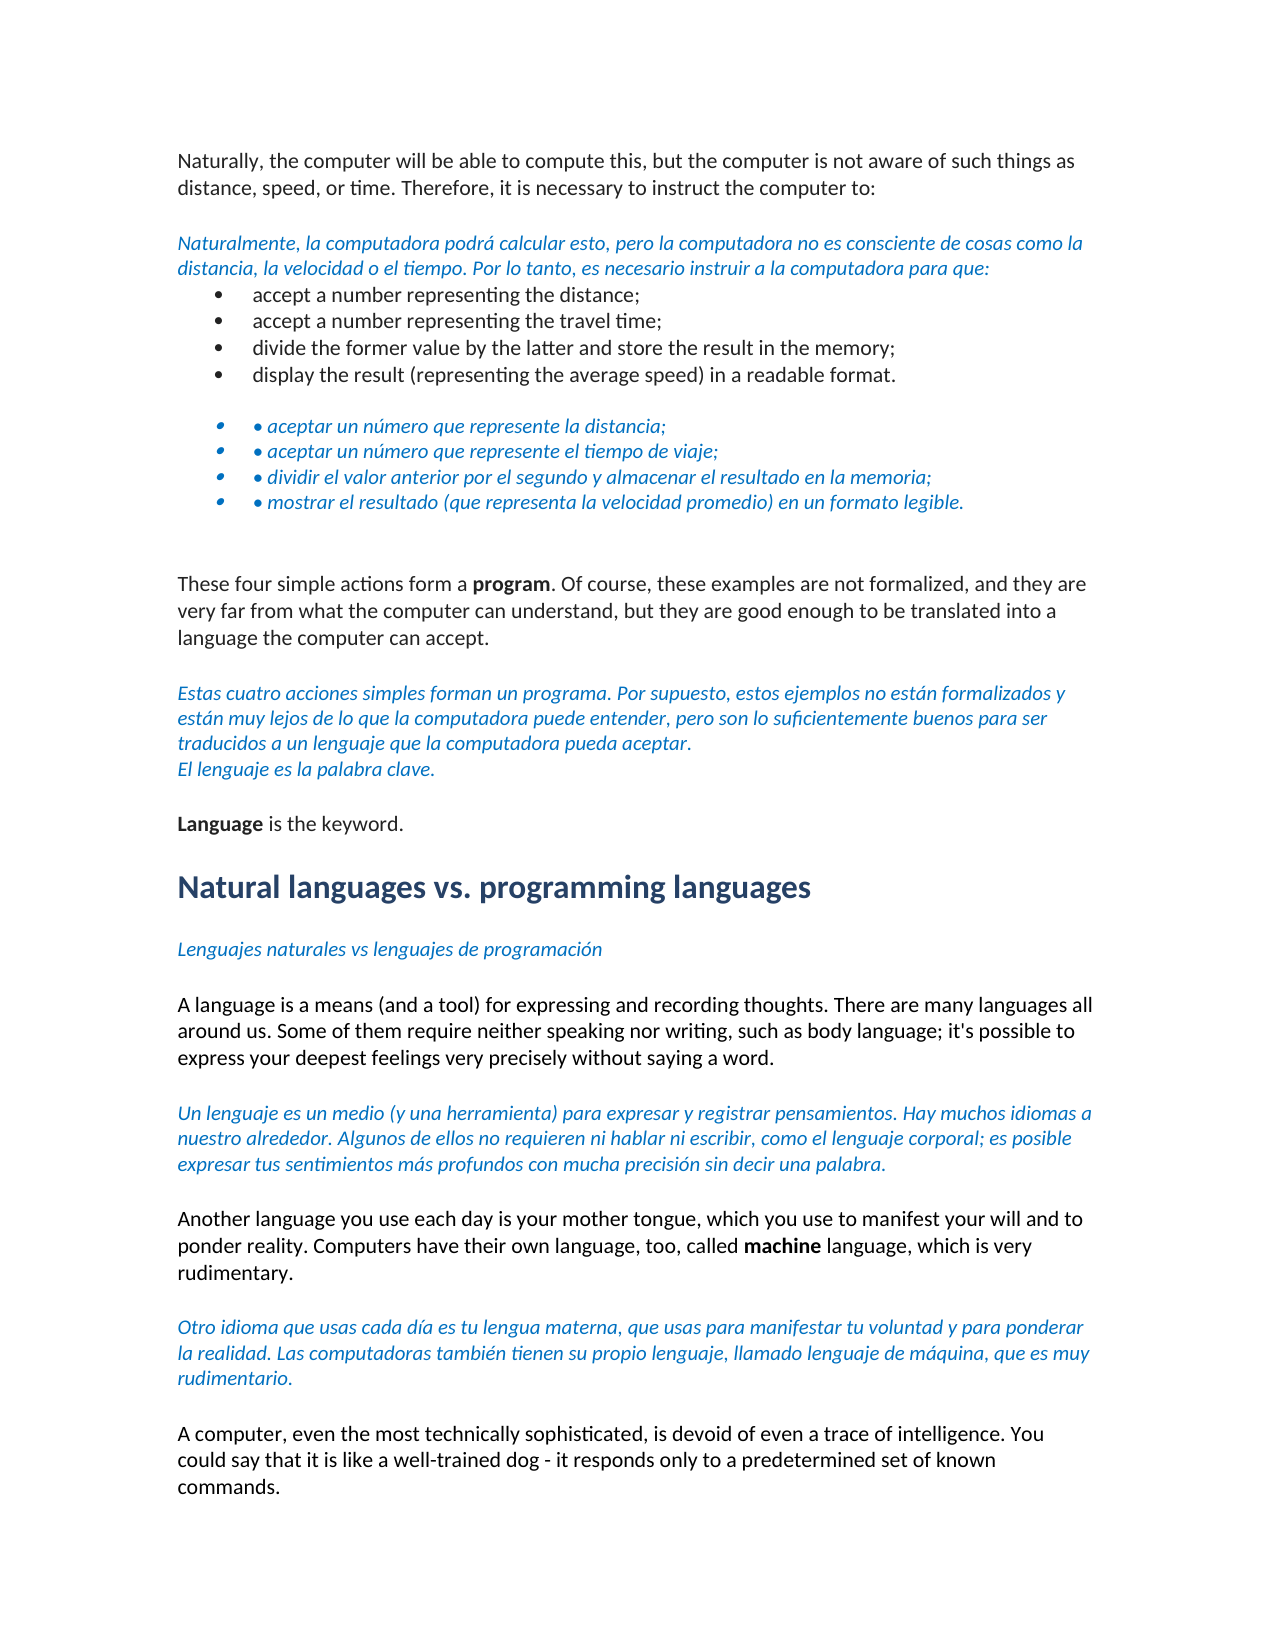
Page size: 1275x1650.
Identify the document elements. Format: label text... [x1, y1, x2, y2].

text Lenguajes naturales vs lenguajes de programación [177, 936, 1098, 962]
list accept a number representing the distance; [215, 281, 1098, 308]
text Naturalmente, la computadora podrá calcular esto, pero la computadora no es consciente de cosas como la distancia, la velocidad o el tiempo. Por lo tanto, es necesario instruir a la computadora para que: [177, 230, 1098, 281]
text Estas cuatro acciones simples forman un programa. Por supuesto, estos ejemplos no están formalizados y están muy lejos de lo que la computadora puede entender, pero son lo suficientemente buenos para ser traducidos a un lenguaje que la computadora pueda aceptar. [177, 680, 1098, 756]
text Un lenguaje es un medio (y una herramienta) para expresar y registrar pensamientos. Hay muchos idiomas a nuestro alrededor. Algunos de ellos no requieren ni hablar ni escribir, como el lenguaje corporal; es posible expresar tus sentimientos más profundos con mucha precisión sin decir una palabra. [177, 1100, 1098, 1176]
text El lenguaje es la palabra clave. [177, 756, 1098, 781]
list accept a number representing the travel time; [215, 308, 1098, 334]
text Otro idioma que usas cada día es tu lengua materna, que usas para manifestar tu voluntad y para ponderar la realidad. Las computadoras también tienen su propio lenguaje, llamado lenguaje de máquina, que es muy rudimentario. [177, 1314, 1098, 1391]
text Another language you use each day is your mother tongue, which you use to manifest your will and to ponder reality. Computers have their own language, too, called machine language, which is very rudimentary. [177, 1205, 1098, 1285]
list • mostrar el resultado (que representa la velocidad promedio) en un formato legible. [215, 489, 1098, 515]
list • aceptar un número que represente el tiempo de viaje; [215, 438, 1098, 464]
text A language is a means (and a tool) for expressing and recording thoughts. There are many languages all around us. Some of them require neither speaking nor writing, such as body language; it's possible to express your deepest feelings very precisely without saying a word. [177, 991, 1098, 1071]
subtitle Natural languages vs. programming languages [177, 866, 1098, 907]
text Language is the keyword. [177, 811, 1098, 837]
text These four simple actions form a program. Of course, these examples are not formalized, and they are very far from what the computer can understand, but they are good enough to be translated into a language the computer can accept. [177, 571, 1098, 651]
text Naturally, the computer will be able to compute this, but the computer is not aware of such things as distance, speed, or time. Therefore, it is necessary to instruct the computer to: [177, 148, 1098, 201]
text A computer, even the most technically sophisticated, is devoid of even a trace of intelligence. You could say that it is like a well-trained dog - it responds only to a predetermined set of known commands. [177, 1420, 1098, 1500]
list divide the former value by the latter and store the result in the memory; [215, 334, 1098, 361]
list • aceptar un número que represente la distancia; [215, 413, 1098, 438]
list display the result (representing the average speed) in a readable format. [215, 361, 1098, 388]
list • dividir el valor anterior por el segundo y almacenar el resultado en la memoria; [215, 464, 1098, 489]
